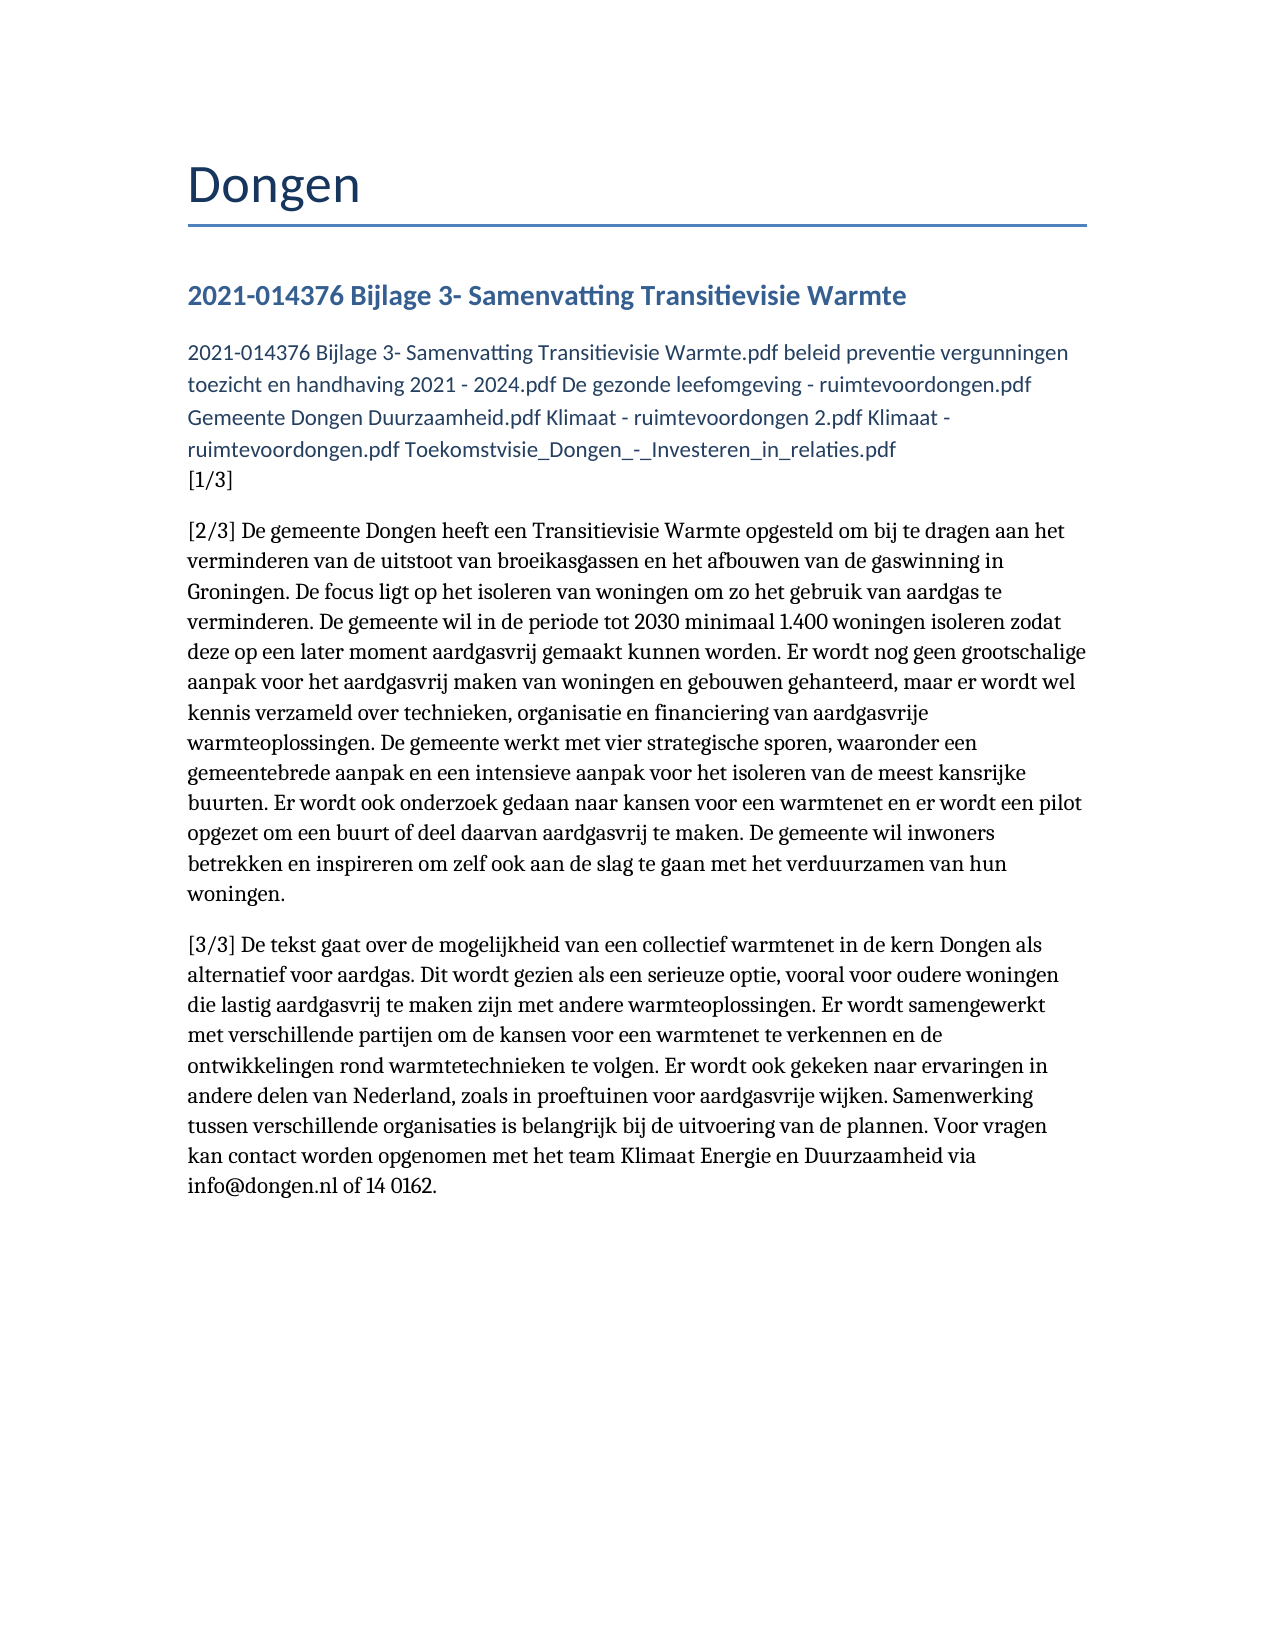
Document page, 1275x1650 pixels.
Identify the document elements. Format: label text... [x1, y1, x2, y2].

text [2/3] De gemeente Dongen heeft een Transitievisie Warmte opgesteld om bij te dragen aan het verminderen van de uitstoot van broeikasgassen en het afbouwen van de gaswinning in Groningen. De focus ligt op het isoleren van woningen om zo het gebruik van aardgas te verminderen. De gemeente wil in de periode tot 2030 minimaal 1.400 woningen isoleren zodat deze op een later moment aardgasvrij gemaakt kunnen worden. Er wordt nog geen grootschalige aanpak voor het aardgasvrij maken van woningen en gebouwen gehanteerd, maar er wordt wel kennis verzameld over technieken, organisatie en financiering van aardgasvrije warmteoplossingen. De gemeente werkt met vier strategische sporen, waaronder een gemeentebrede aanpak en een intensieve aanpak voor het isoleren van de meest kansrijke buurten. Er wordt ook onderzoek gedaan naar kansen voor een warmtenet en er wordt een pilot opgezet om een buurt of deel daarvan aardgasvrij te maken. De gemeente wil inwoners betrekken en inspireren om zelf ook aan de slag te gaan met het verduurzamen van hun woningen. [187, 518, 1087, 907]
text [1/3] [187, 467, 1087, 493]
text [3/3] De tekst gaat over de mogelijkheid van een collectief warmtenet in de kern Dongen als alternatief voor aardgas. Dit wordt gezien als een serieuze optie, vooral voor oudere woningen die lastig aardgasvrij te maken zijn met andere warmteoplossingen. Er wordt samengewerkt met verschillende partijen om de kansen voor een warmtenet te verkennen en de ontwikkelingen rond warmtetechnieken te volgen. Er wordt ook gekeken naar ervaringen in andere delen van Nederland, zoals in proeftuinen voor aardgasvrije wijken. Samenwerking tussen verschillende organisaties is belangrijk bij de uitvoering van de plannen. Voor vragen kan contact worden opgenomen met het team Klimaat Energie en Duurzaamheid via info@dongen.nl of 14 0162. [187, 932, 1087, 1200]
subtitle 2021-014376 Bijlage 3- Samenvatting Transitievisie Warmte [187, 277, 1087, 312]
title Dongen [187, 150, 1087, 227]
subtitle 2021-014376 Bijlage 3- Samenvatting Transitievisie Warmte.pdf beleid preventie vergunningen toezicht en handhaving 2021 - 2024.pdf De gezonde leefomgeving - ruimtevoordongen.pdf Gemeente Dongen Duurzaamheid.pdf Klimaat - ruimtevoordongen 2.pdf Klimaat - ruimtevoordongen.pdf Toekomstvisie_Dongen_-_Investeren_in_relaties.pdf [187, 338, 1087, 463]
